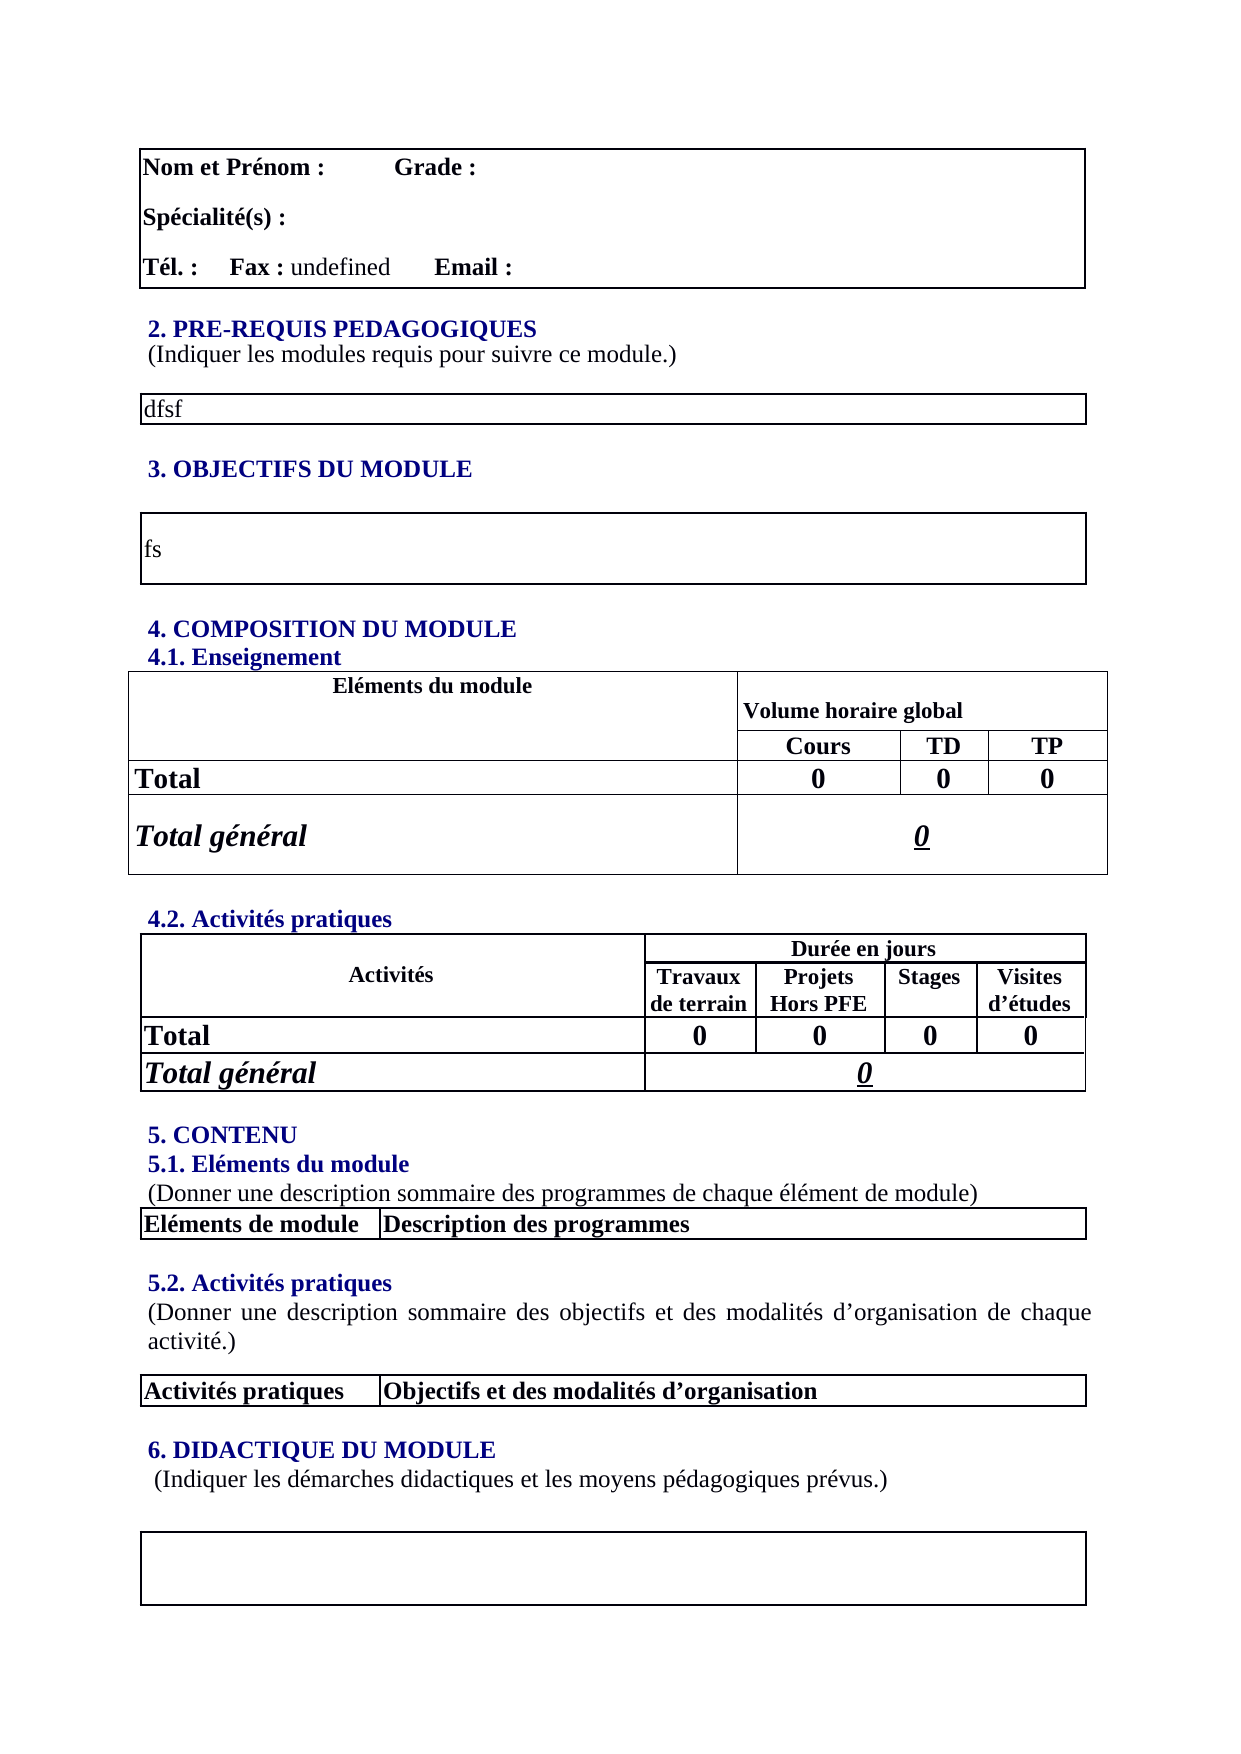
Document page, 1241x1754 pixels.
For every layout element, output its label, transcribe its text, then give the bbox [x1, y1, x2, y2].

table_cell Stages [886, 964, 976, 1016]
table_cell Travaux de terrain [646, 964, 755, 1016]
table_header undefined [142, 1533, 1085, 1604]
table_header dfsf [142, 395, 1085, 423]
table_cell 0 [738, 795, 1107, 874]
text (Donner une description sommaire des objectifs et des modalités d’organisation de chaque activité.) [148, 1297, 1093, 1355]
table_cell 0 [646, 1052, 1085, 1090]
table_cell 0 [978, 1016, 1085, 1052]
table_header fs [142, 514, 1085, 583]
text 4. COMPOSITION DU MODULE [148, 614, 1093, 642]
table_cell TP [989, 731, 1107, 760]
text (Donner une description sommaire des programmes de chaque élément de module) [148, 1178, 1093, 1207]
table_cell Total [142, 1018, 644, 1052]
table_cell Visites d’études [978, 964, 1085, 1016]
table_cell 0 [989, 761, 1107, 794]
table_cell 0 [886, 1018, 976, 1052]
text (Indiquer les démarches didactiques et les moyens pédagogiques prévus.) [148, 1464, 1093, 1493]
table_header Eléments du module [129, 672, 737, 760]
table_header Activités pratiques [142, 1376, 379, 1405]
table_header Durée en jours [646, 935, 1085, 961]
table_cell TD [901, 731, 988, 760]
table_cell Total général [142, 1054, 644, 1090]
text 2. PRE-REQUIS PEDAGOGIQUES [148, 314, 1093, 342]
table_cell Total général [129, 795, 737, 874]
table_header Objectifs et des modalités d’organisation [381, 1376, 1085, 1405]
table_cell 0 [757, 1018, 884, 1052]
table_cell Total [129, 761, 737, 794]
table_header Eléments de module [142, 1209, 379, 1238]
table_cell 0 [901, 761, 988, 794]
table_cell Projets Hors PFE [757, 964, 884, 1016]
text 5.1. Eléments du module [148, 1149, 1093, 1178]
text 4.2. Activités pratiques [148, 904, 1093, 933]
table_header Description des programmes [381, 1209, 1085, 1238]
text (Indiquer les modules requis pour suivre ce module.) [148, 342, 1093, 367]
table_cell 0 [738, 761, 900, 794]
table_header Activités [142, 935, 644, 1016]
text 6. DIDACTIQUE DU MODULE [148, 1436, 1093, 1464]
table_cell Cours [738, 731, 900, 760]
table_cell 0 [646, 1018, 755, 1052]
text 5. CONTENU [148, 1121, 1093, 1149]
text 4.1. Enseignement [148, 642, 1093, 671]
table_header Volume horaire global [738, 672, 1107, 730]
table_header Nom et Prénom : Grade : Spécialité(s) : Tél. : Fax : undefined Email : [141, 150, 1084, 287]
text 3. OBJECTIFS DU MODULE [148, 454, 1093, 483]
text 5.2. Activités pratiques [148, 1268, 1093, 1297]
